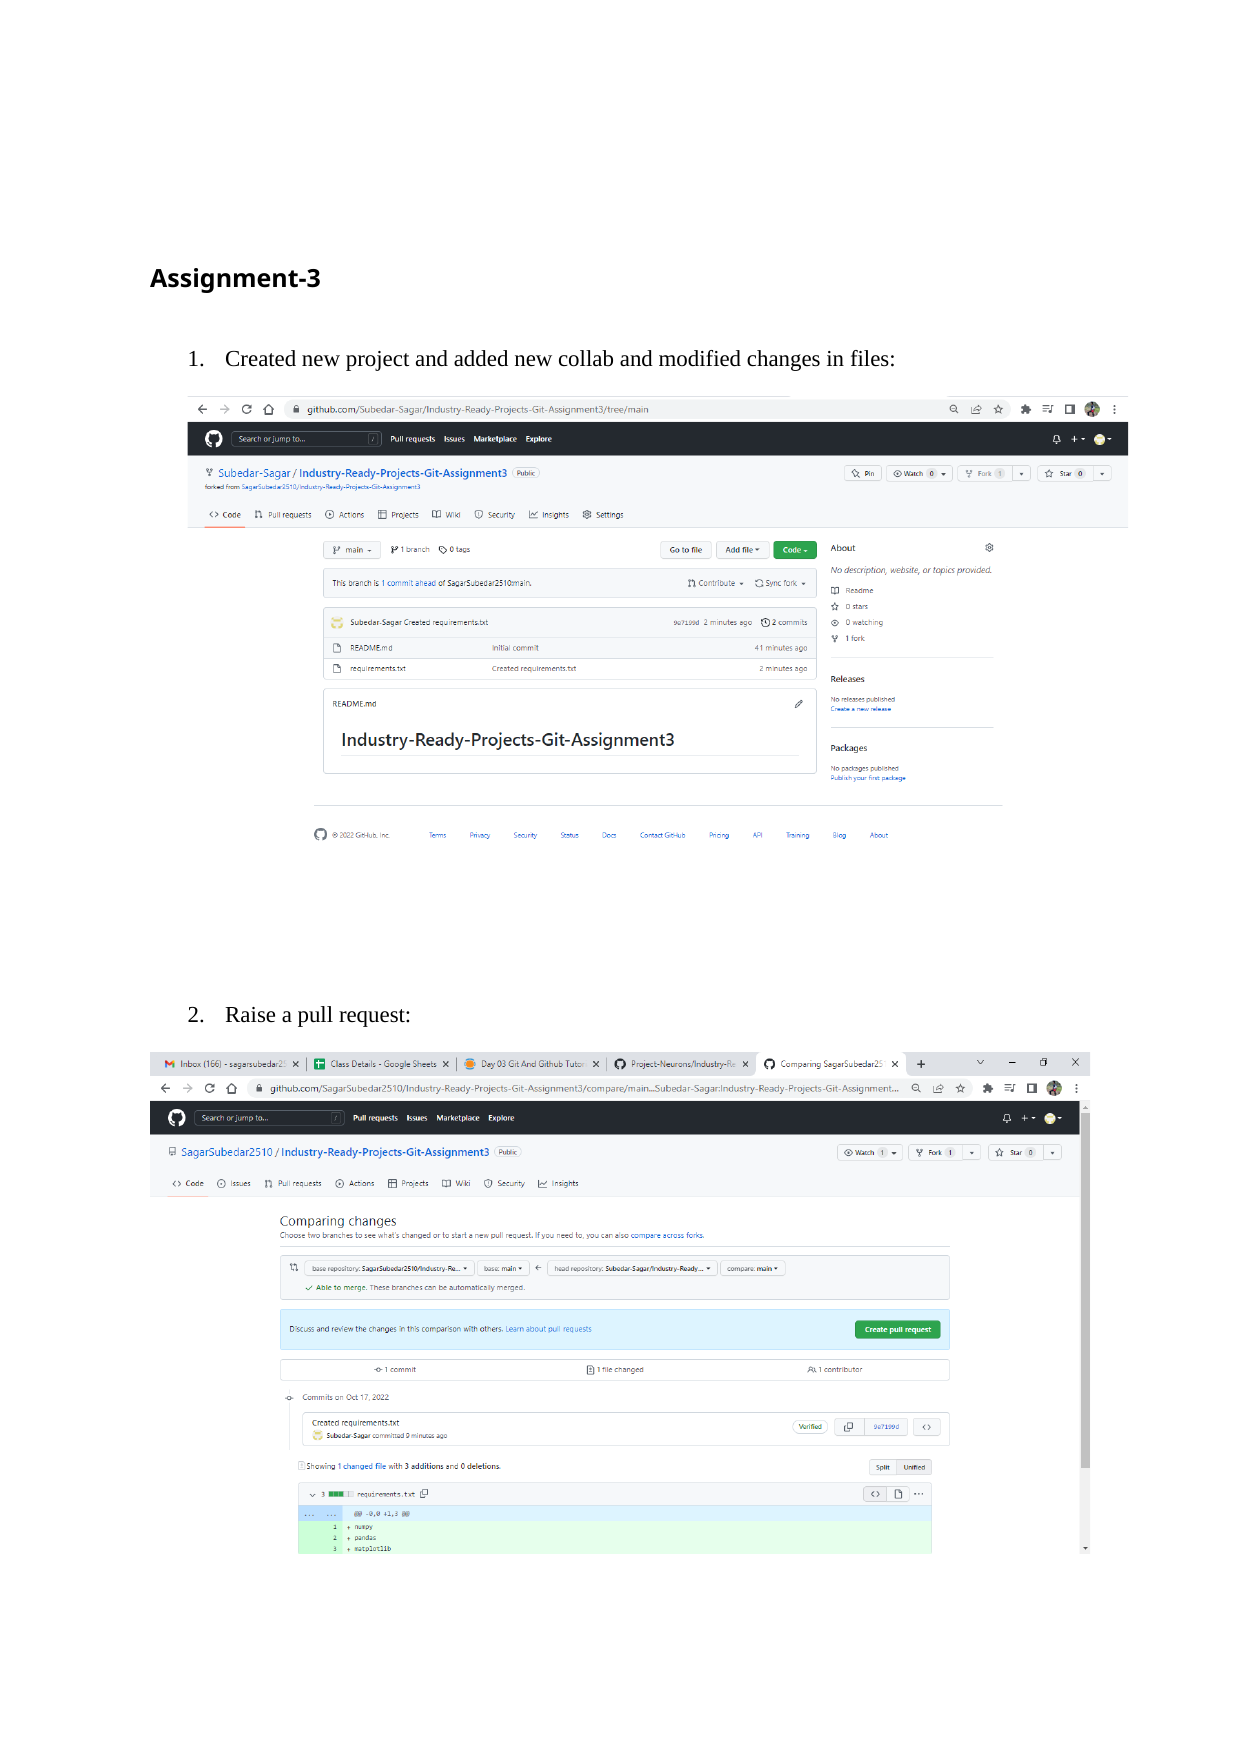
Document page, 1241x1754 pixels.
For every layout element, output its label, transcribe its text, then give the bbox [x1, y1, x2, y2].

list Raise a pull request: [187, 1001, 1090, 1027]
list Created new project and added new collab and modified changes in files: [187, 346, 1090, 372]
picture [187, 396, 1129, 875]
picture [150, 1052, 1091, 1554]
text Assignment-3 [150, 260, 1090, 294]
